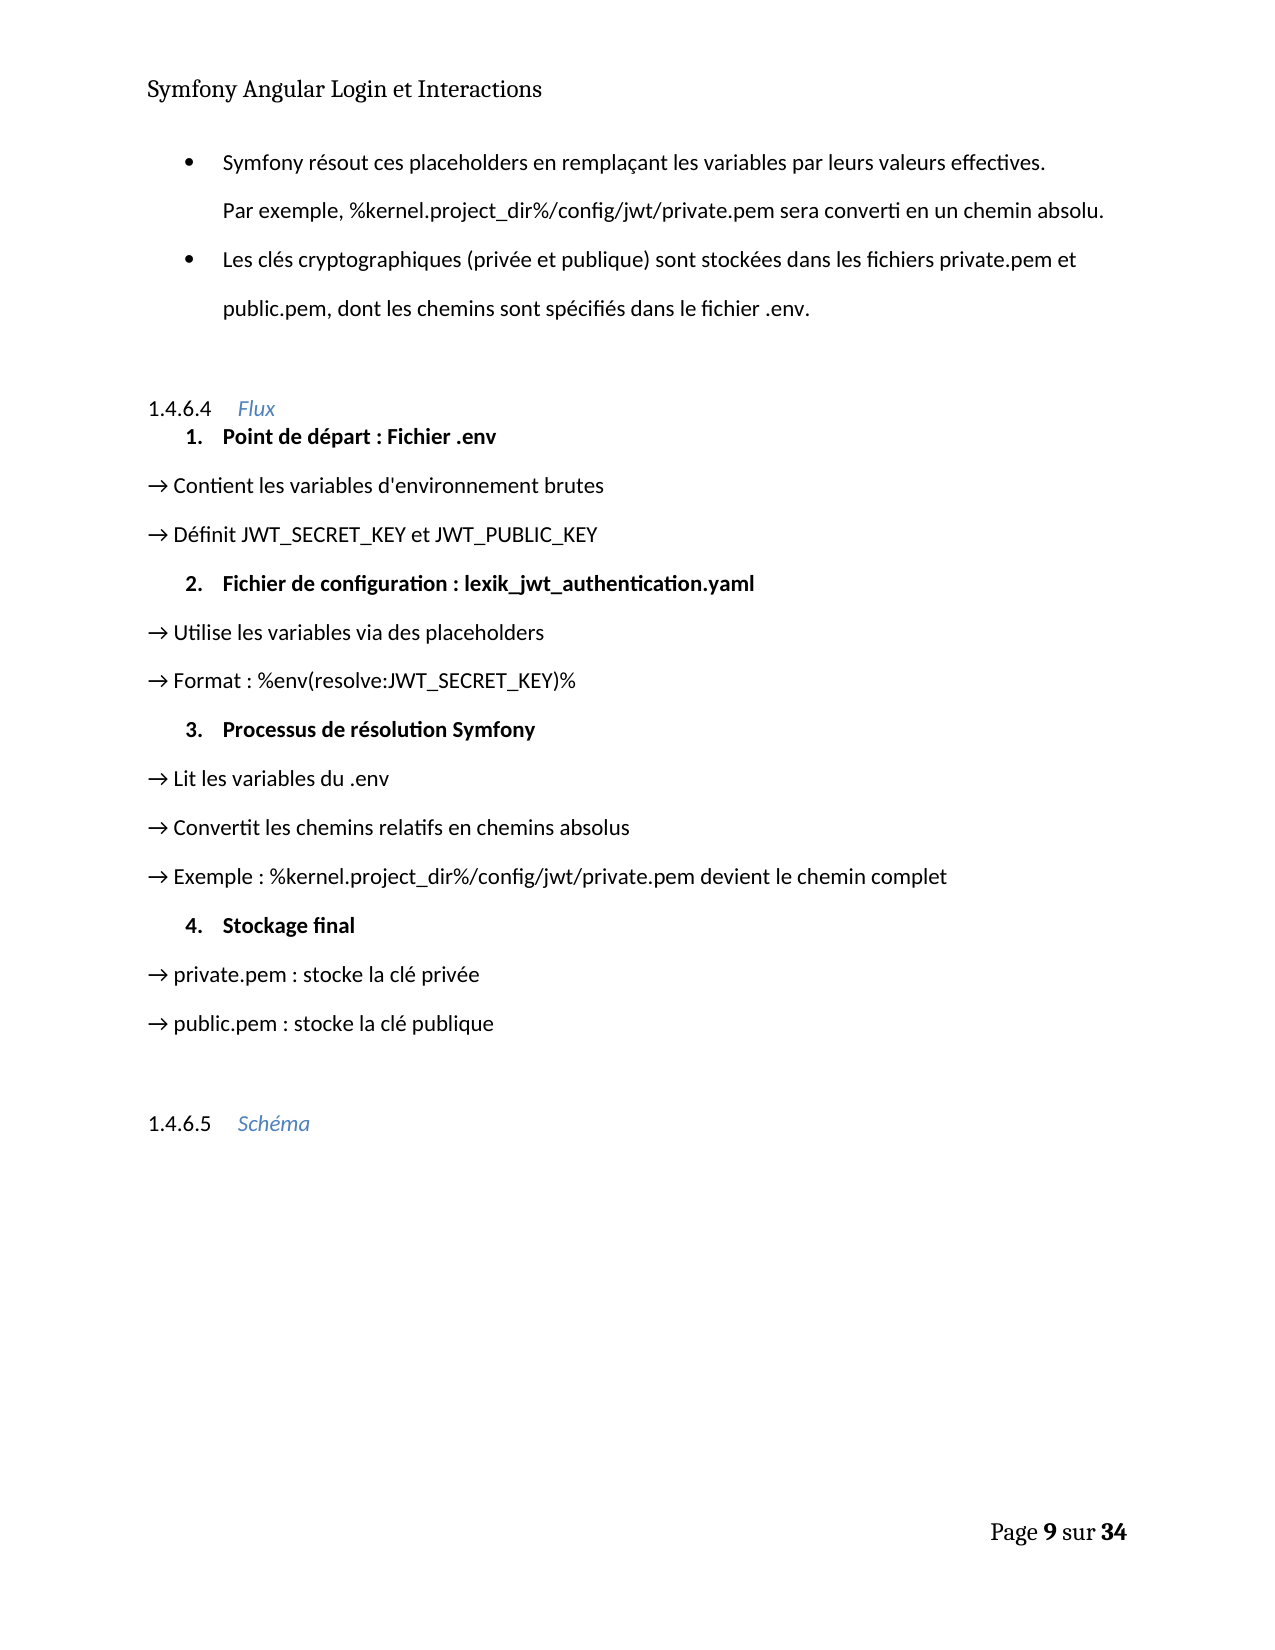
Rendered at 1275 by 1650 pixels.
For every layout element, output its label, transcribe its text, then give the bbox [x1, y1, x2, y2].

text → Lit les variables du .env [148, 764, 1127, 792]
list Symfony résout ces placeholders en remplaçant les variables par leurs valeurs effectives. [185, 148, 1127, 176]
text → private.pem : stocke la clé privée [148, 960, 1127, 988]
text → Exemple : %kernel.project_dir%/config/jwt/private.pem devient le chemin complet [148, 862, 1127, 890]
text public.pem, dont les chemins sont spécifiés dans le fichier .env. [223, 294, 1127, 322]
text → Format : %env(resolve:JWT_SECRET_KEY)% [148, 667, 1127, 695]
text Par exemple, %kernel.project_dir%/config/jwt/private.pem sera converti en un chemin absolu. [223, 196, 1127, 224]
subtitle Flux [148, 394, 1127, 422]
list Stockage final [185, 911, 1127, 939]
text → Définit JWT_SECRET_KEY et JWT_PUBLIC_KEY [148, 520, 1127, 548]
list Les clés cryptographiques (privée et publique) sont stockées dans les fichiers private.pem et [185, 245, 1127, 273]
list Fichier de configuration : lexik_jwt_authentication.yaml [185, 569, 1127, 597]
text → Utilise les variables via des placeholders [148, 618, 1127, 646]
text → Convertit les chemins relatifs en chemins absolus [148, 813, 1127, 841]
list Processus de résolution Symfony [185, 716, 1127, 743]
text → public.pem : stocke la clé publique [148, 1009, 1127, 1037]
subtitle Schéma [148, 1109, 1127, 1137]
list Point de départ : Fichier .env [185, 422, 1127, 450]
text → Contient les variables d'environnement brutes [148, 471, 1127, 499]
